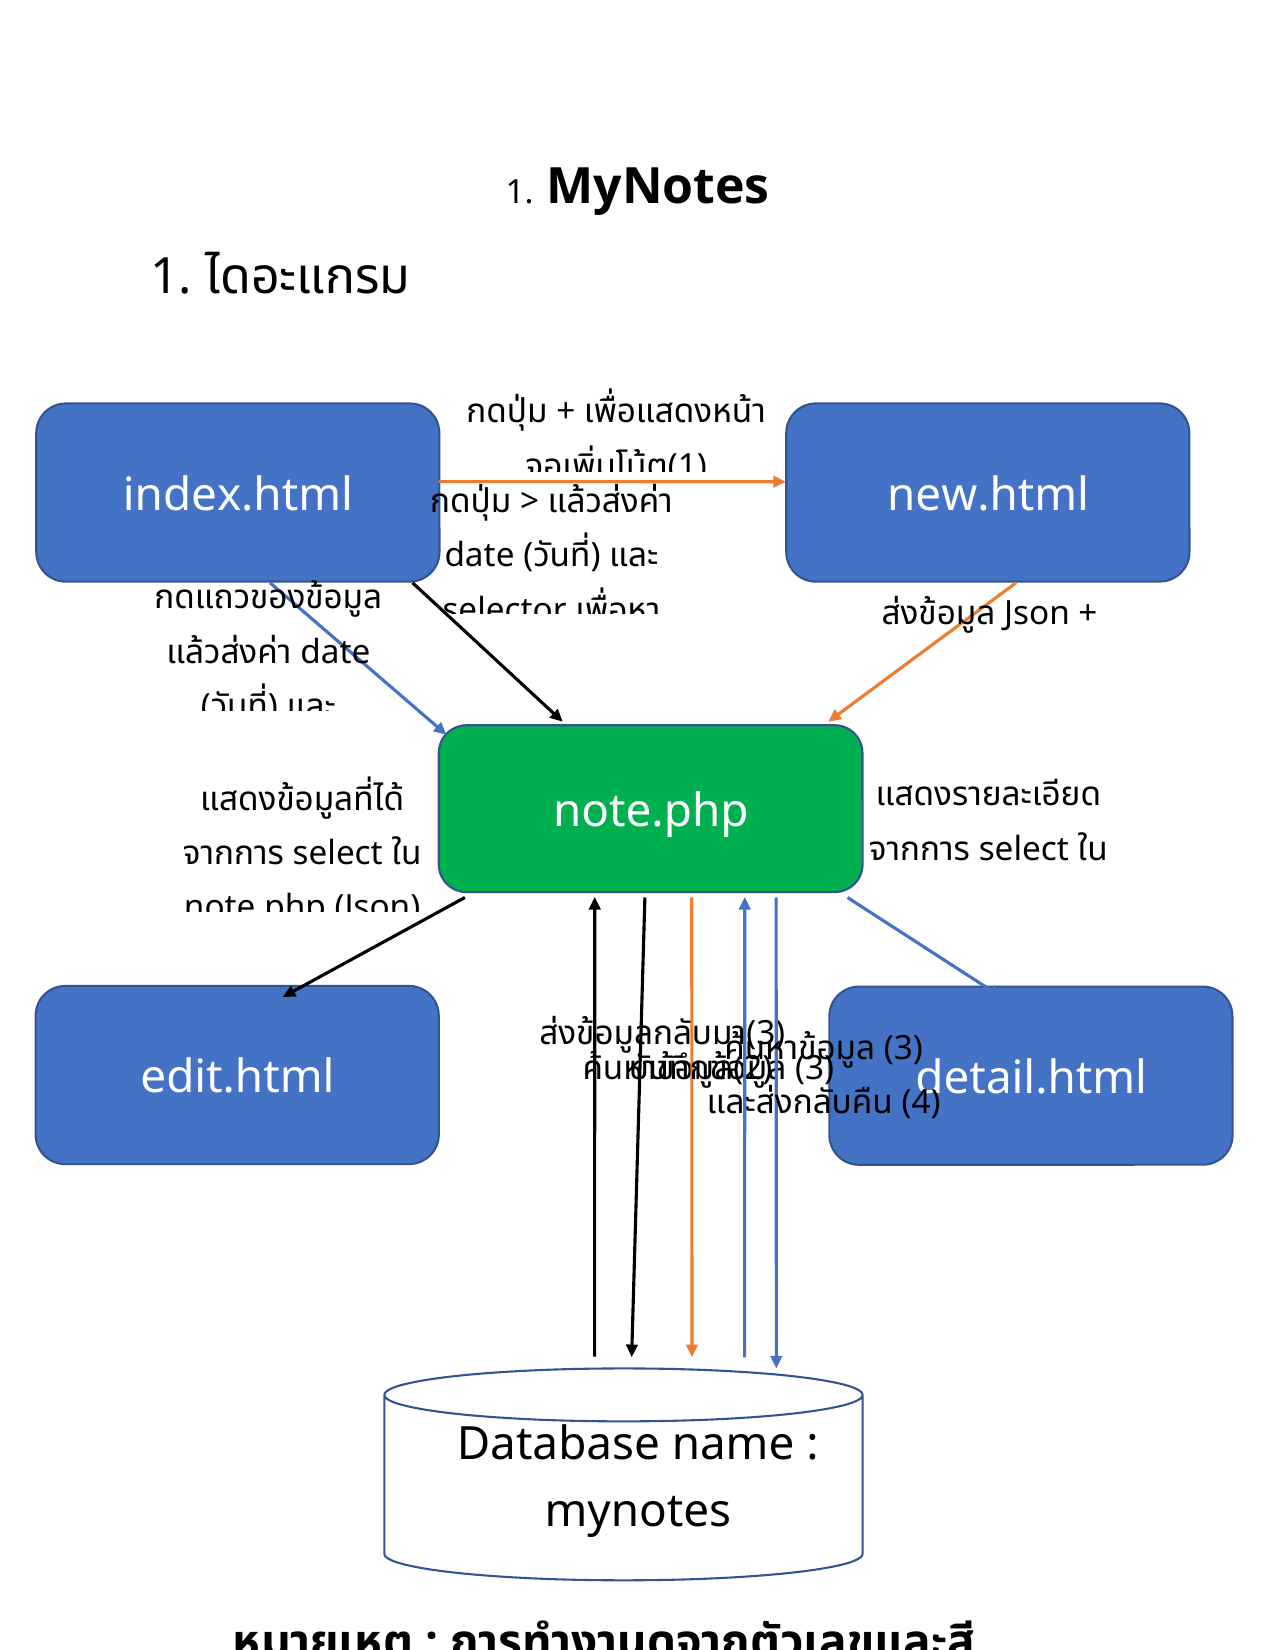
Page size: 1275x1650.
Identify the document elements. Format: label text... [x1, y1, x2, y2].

text 1. ไดอะแกรม [150, 240, 1125, 316]
text 1. MyNotes [150, 150, 1125, 218]
